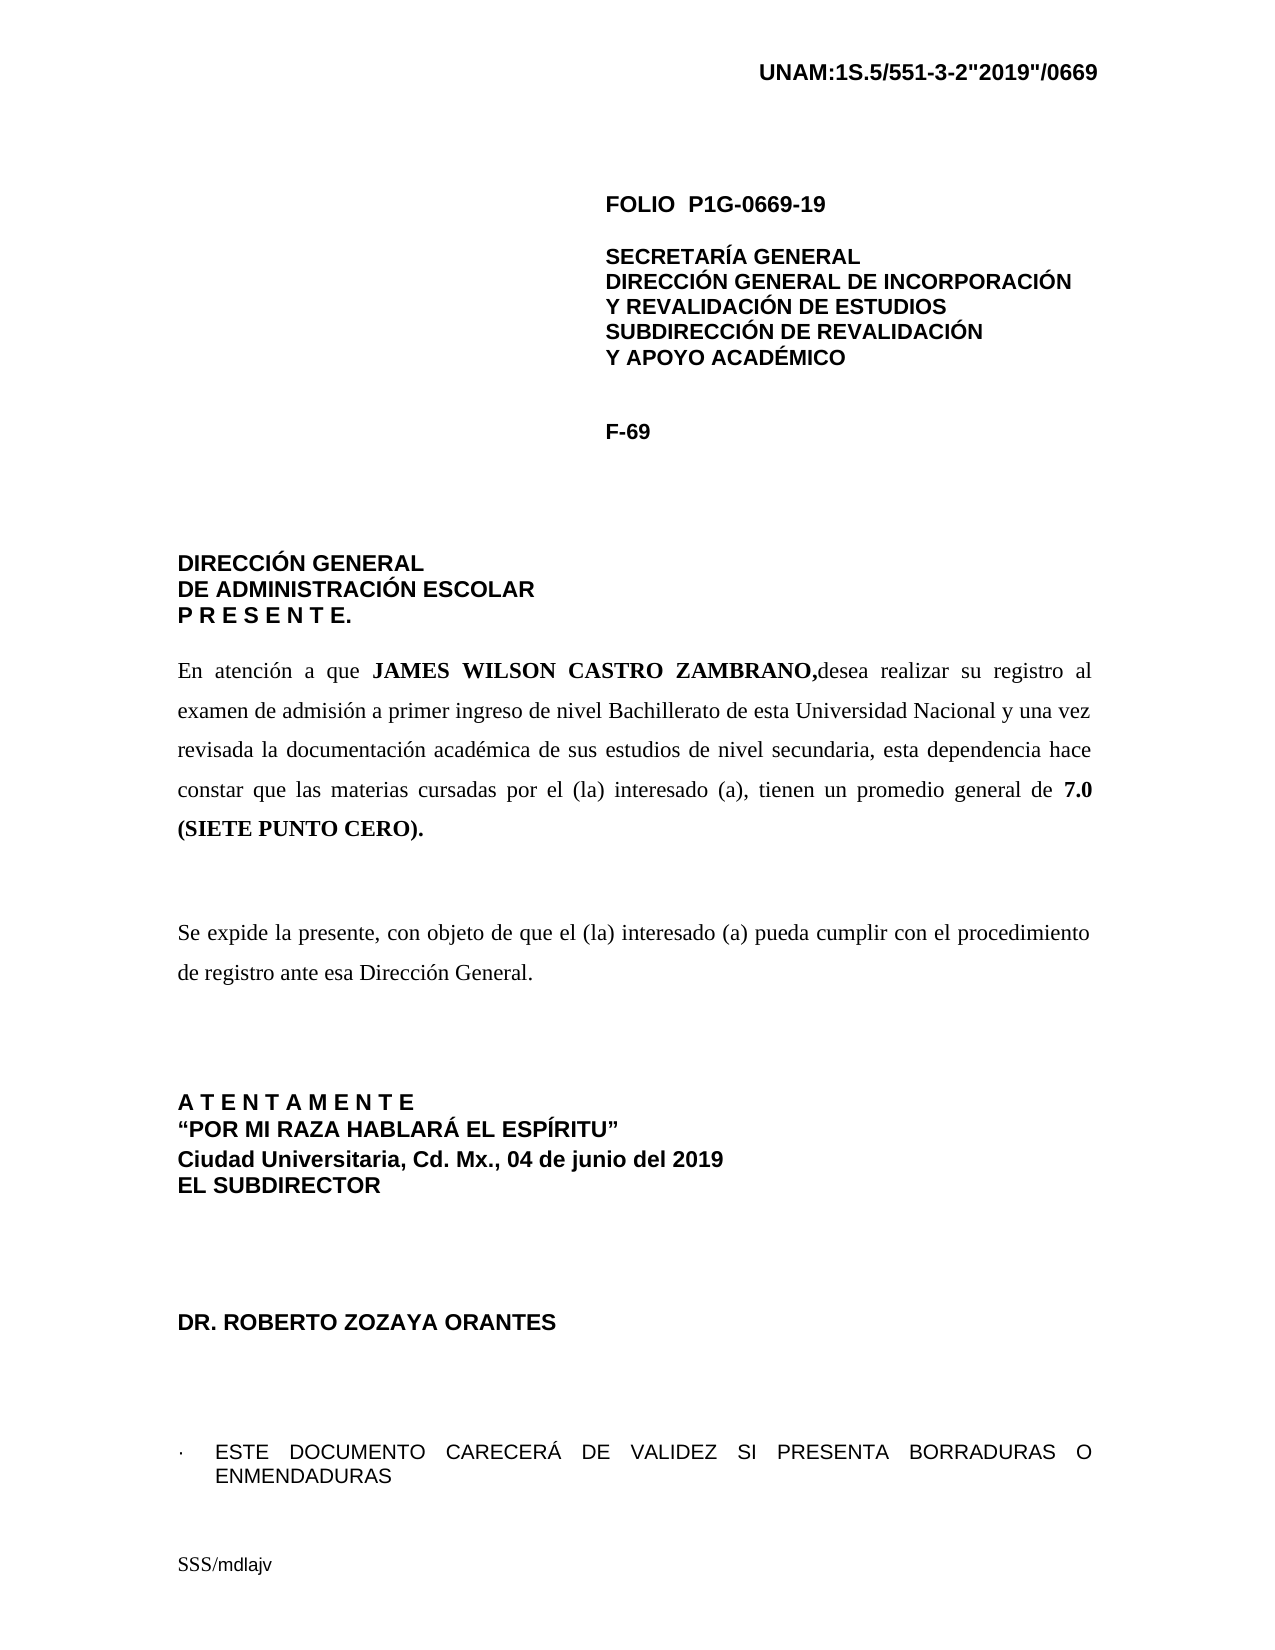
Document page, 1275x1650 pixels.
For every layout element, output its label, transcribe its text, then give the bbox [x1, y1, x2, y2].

subtitle A T E N T A M E N T E [177, 1089, 1093, 1116]
text FOLIO P1G-0669-19 [605, 191, 1098, 217]
text Y REVALIDACIÓN DE ESTUDIOS [605, 294, 1098, 319]
text SECRETARÍA GENERAL [605, 244, 1098, 269]
text F-69 [605, 419, 1098, 444]
text DE ADMINISTRACIÓN ESCOLAR [177, 576, 1093, 602]
text DIRECCIÓN GENERAL [177, 550, 1093, 576]
text En atención a que JAMES WILSON CASTRO ZAMBRANO,desea realizar su registro al examen de admisión a primer ingreso de nivel Bachillerato de esta Universidad Nacional y una vez revisada la documentación académica de sus estudios de nivel secundaria, esta dependencia hace constar que las materias cursadas por el (la) interesado (a), tienen un promedio general de 7.0 (SIETE PUNTO CERO). [177, 658, 1092, 842]
list ESTE DOCUMENTO CARECERÁ DE VALIDEZ SI PRESENTA BORRADURAS O ENMENDADURAS [177, 1440, 1093, 1488]
text SUBDIRECCIÓN DE REVALIDACIÓN [605, 319, 1098, 344]
text EL SUBDIRECTOR [177, 1172, 1093, 1199]
subtitle DR. ROBERTO ZOZAYA ORANTES [177, 1308, 1098, 1335]
subtitle Ciudad Universitaria, Cd. Mx., 04 de junio del 2019 [177, 1146, 1098, 1172]
text Se expide la presente, con objeto de que el (la) interesado (a) pueda cumplir con el procedimiento de registro ante esa Dirección General. [177, 919, 1092, 985]
text DIRECCIÓN GENERAL DE INCORPORACIÓN [605, 269, 1098, 294]
text P R E S E N T E. [177, 602, 1093, 629]
text Y APOYO ACADÉMICO [605, 344, 1098, 370]
text “POR MI RAZA HABLARÁ EL ESPÍRITU” [177, 1116, 1093, 1142]
text UNAM:1S.5/551-3-2"2019"/0669 [646, 59, 1098, 86]
